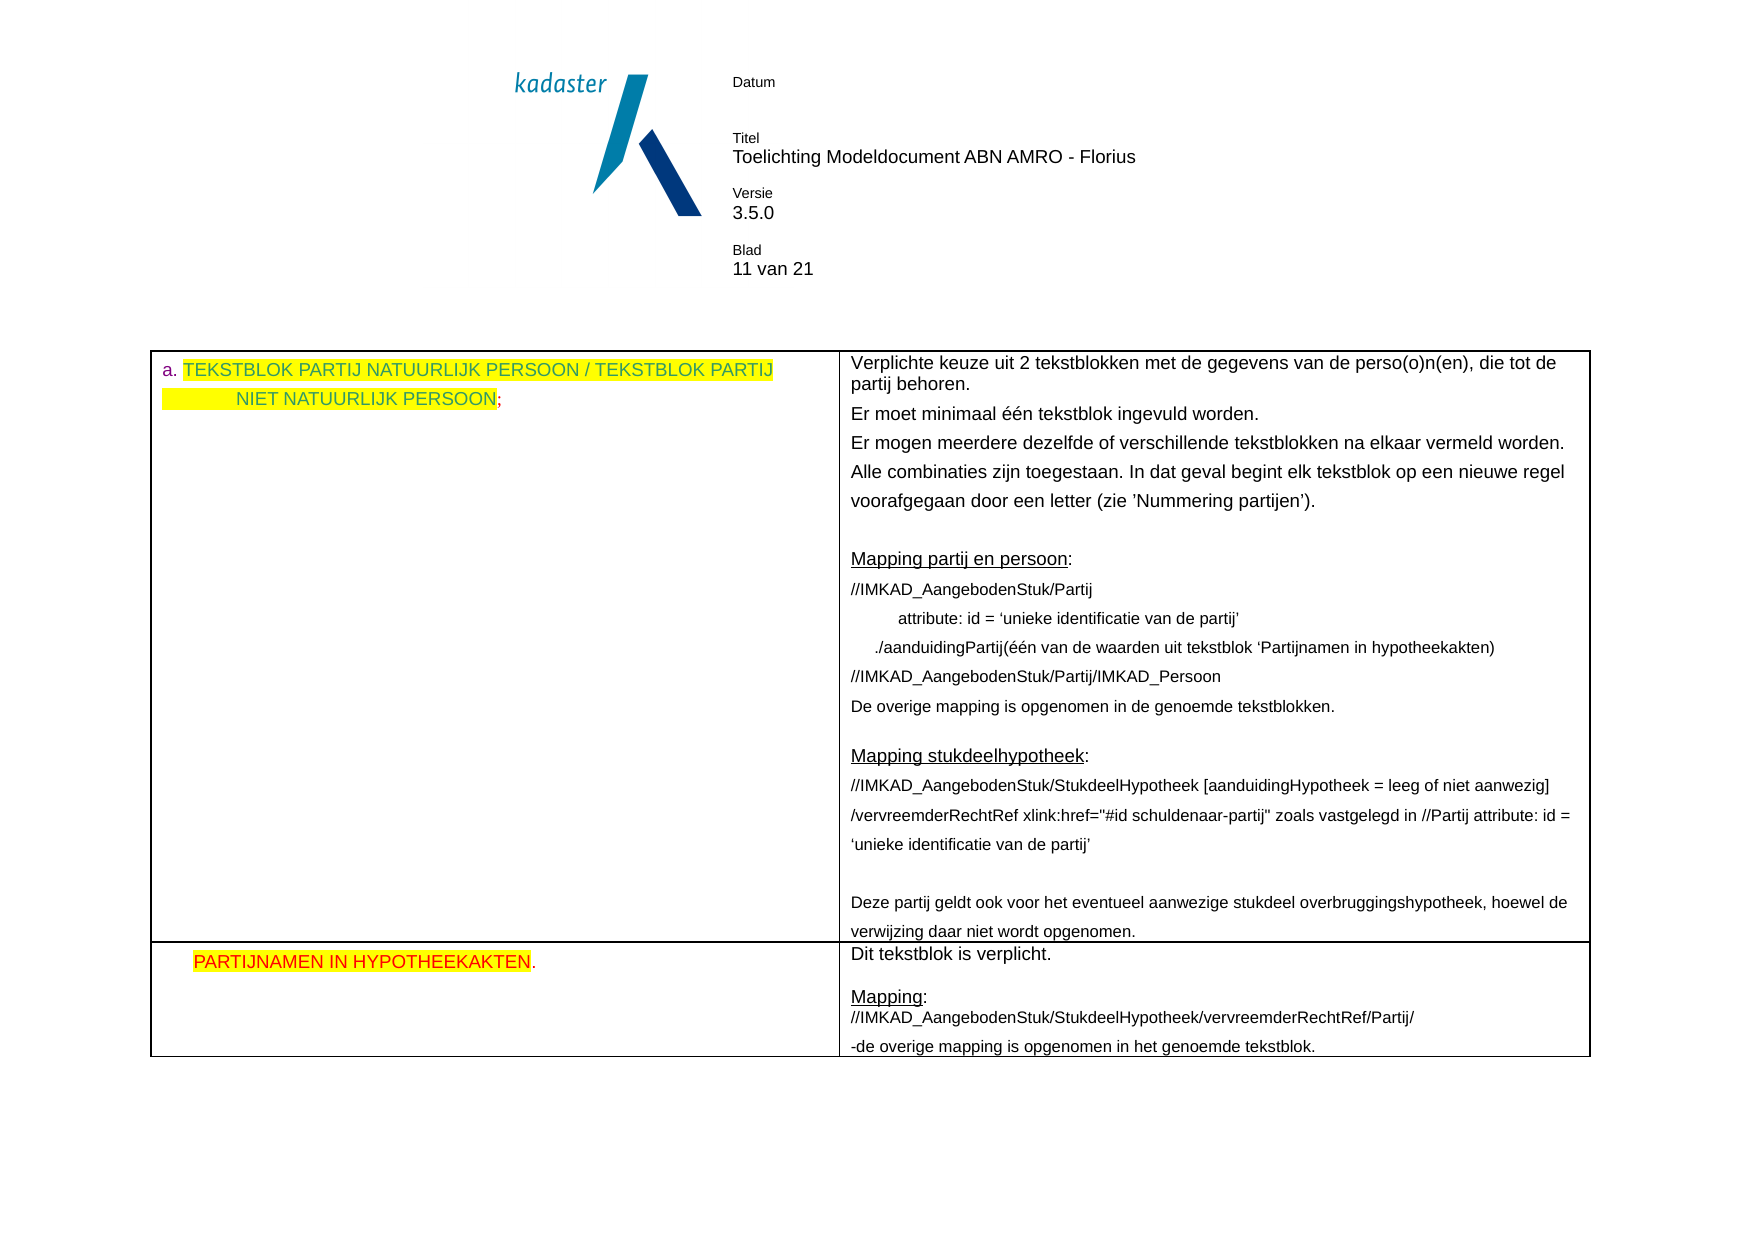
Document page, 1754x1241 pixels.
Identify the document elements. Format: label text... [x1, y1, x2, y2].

table_header a. TEKSTBLOK PARTIJ NATUURLIJK PERSOON / TEKSTBLOK PARTIJ NIET NATUURLIJK PERSOON; [152, 352, 839, 941]
table_header Verplichte keuze uit 2 tekstblokken met de gegevens van de perso(o)n(en), die tot de partij behoren. Er moet minimaal één tekstblok ingevuld worden. Er mogen meerdere dezelfde of verschillende tekstblokken na elkaar vermeld worden. Alle combinaties zijn toegestaan. In dat geval begint elk tekstblok op een nieuwe regel voorafgegaan door een letter (zie ’Nummering partijen’). Mapping partij en persoon: //IMKAD_AangebodenStuk/Partij attribute: id = ‘unieke identificatie van de partij’ ./aanduidingPartij(één van de waarden uit tekstblok ‘Partijnamen in hypotheekakten) //IMKAD_AangebodenStuk/Partij/IMKAD_Persoon De overige mapping is opgenomen in de genoemde tekstblokken. Mapping stukdeelhypotheek: //IMKAD_AangebodenStuk/StukdeelHypotheek [aanduidingHypotheek = leeg of niet aanwezig] /vervreemderRechtRef xlink:href="#id schuldenaar-partij" zoals vastgelegd in //Partij attribute: id = ‘unieke identificatie van de partij’ Deze partij geldt ook voor het eventueel aanwezige stukdeel overbruggingshypotheek, hoewel de verwijzing daar niet wordt opgenomen. [840, 352, 1589, 941]
table_cell Dit tekstblok is verplicht. Mapping: //IMKAD_AangebodenStuk/StukdeelHypotheek/vervreemderRechtRef/Partij/ -de overige mapping is opgenomen in het genoemde tekstblok. [840, 943, 1589, 1056]
picture [422, 0, 795, 288]
table_cell PARTIJNAMEN IN HYPOTHEEKAKTEN. [152, 943, 839, 1056]
